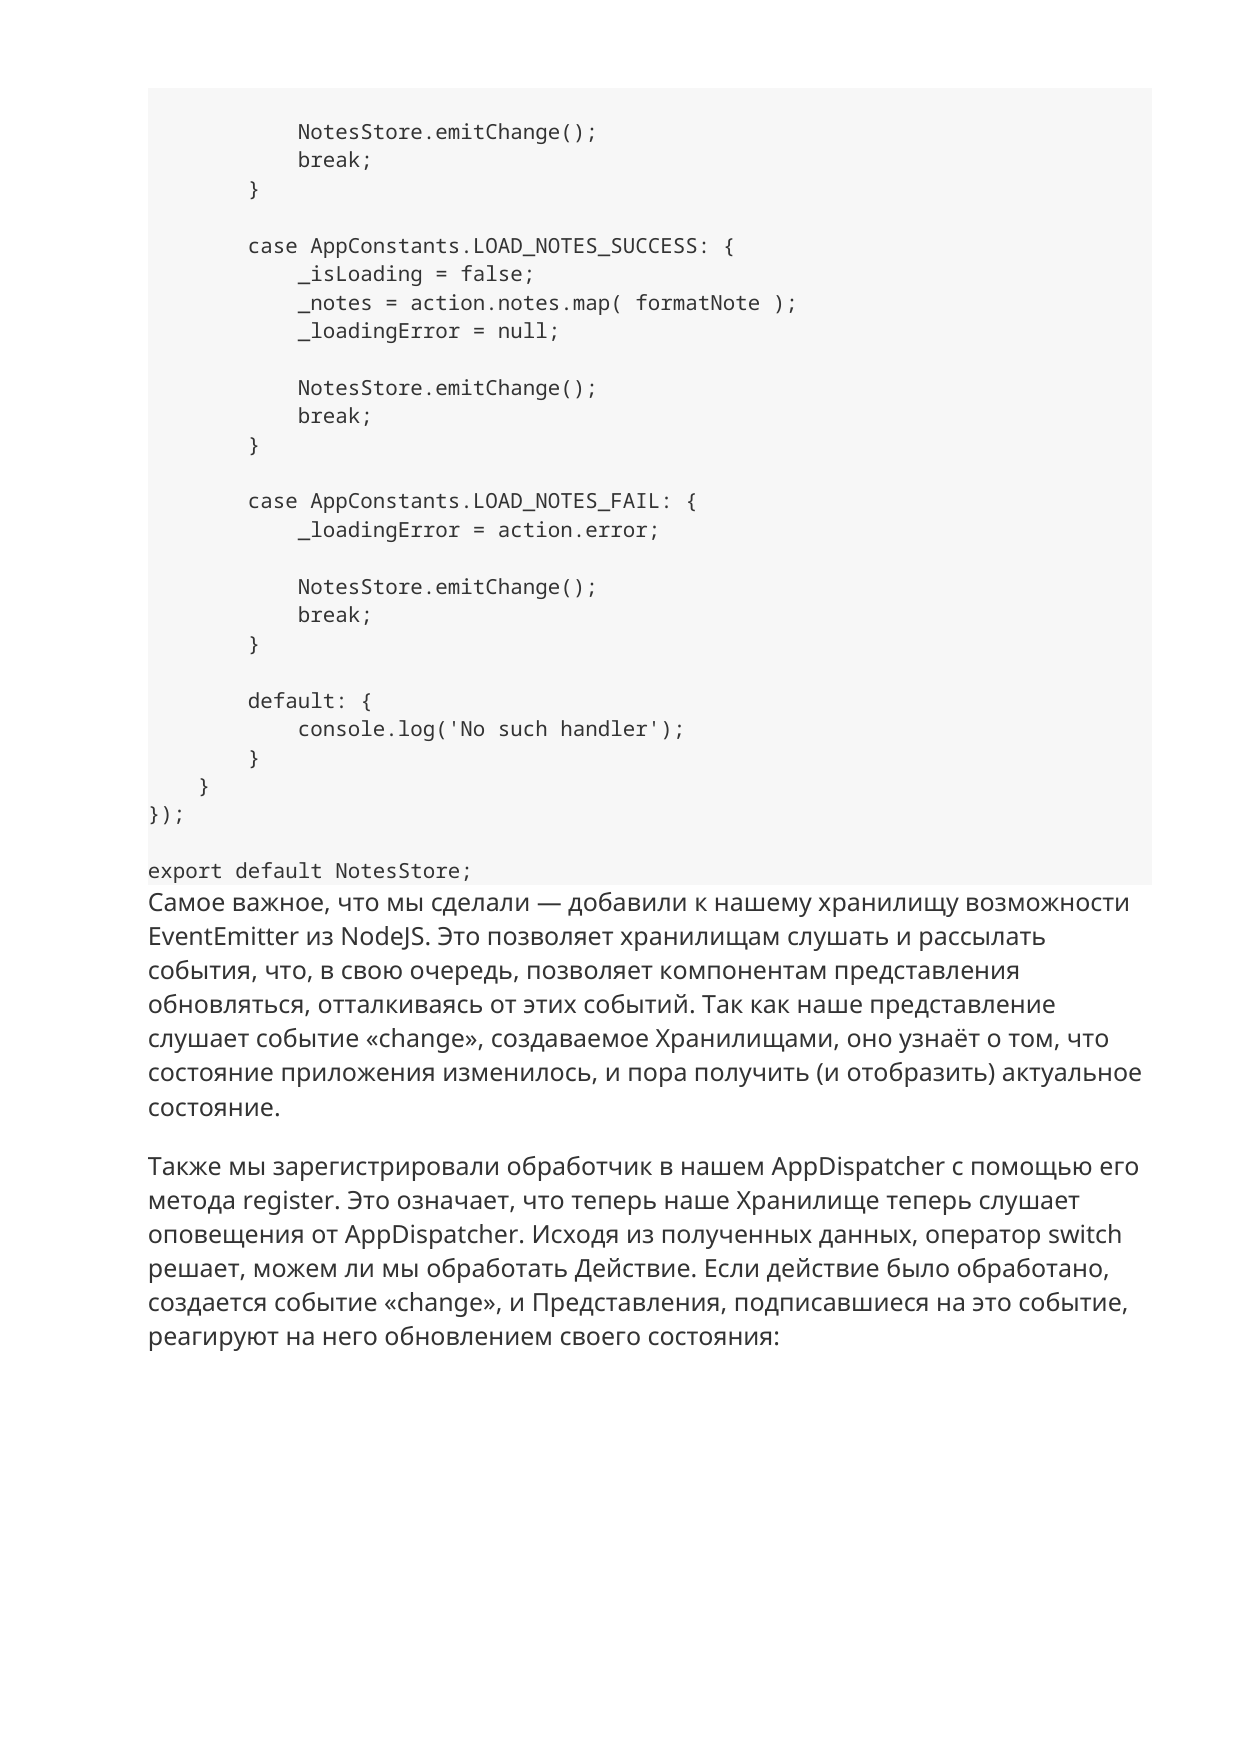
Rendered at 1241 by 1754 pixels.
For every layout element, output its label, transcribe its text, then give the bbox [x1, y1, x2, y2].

text } [148, 430, 1152, 458]
text NotesStore.emitChange(); [148, 373, 1152, 401]
text } [148, 743, 1152, 771]
text console.log('No such handler'); [148, 714, 1152, 743]
text case AppConstants.LOAD_NOTES_FAIL: { [148, 487, 1152, 515]
text export default NotesStore; [148, 856, 1152, 885]
text case AppConstants.LOAD_NOTES_SUCCESS: { [148, 231, 1152, 259]
text _loadingError = null; [148, 316, 1152, 344]
text _loadingError = action.error; [148, 515, 1152, 543]
text break; [148, 600, 1152, 629]
text _notes = action.notes.map( formatNote ); [148, 288, 1152, 316]
text NotesStore.emitChange(); [148, 572, 1152, 600]
text } [148, 174, 1152, 202]
text Самое важное, что мы сделали — добавили к нашему хранилищу возможности EventEmitter из NodeJS. Это позволяет хранилищам слушать и рассылать события, что, в свою очередь, позволяет компонентам представления обновляться, отталкиваясь от этих событий. Так как наше представление слушает событие «change», создаваемое Хранилищами, оно узнаёт о том, что состояние приложения изменилось, и пора получить (и отобразить) актуальное состояние. [148, 885, 1152, 1123]
text } [148, 629, 1152, 657]
text Также мы зарегистрировали обработчик в нашем AppDispatcher с помощью его метода register. Это означает, что теперь наше Хранилище теперь слушает оповещения от AppDispatcher. Исходя из полученных данных, оператор switch решает, можем ли мы обработать Действие. Если действие было обработано, создается событие «change», и Представления, подписавшиеся на это событие, реагируют на него обновлением своего состояния: [148, 1148, 1152, 1353]
text break; [148, 401, 1152, 430]
text _isLoading = false; [148, 259, 1152, 288]
text } [148, 771, 1152, 799]
text break; [148, 145, 1152, 174]
text }); [148, 799, 1152, 828]
text default: { [148, 686, 1152, 714]
text NotesStore.emitChange(); [148, 117, 1152, 145]
